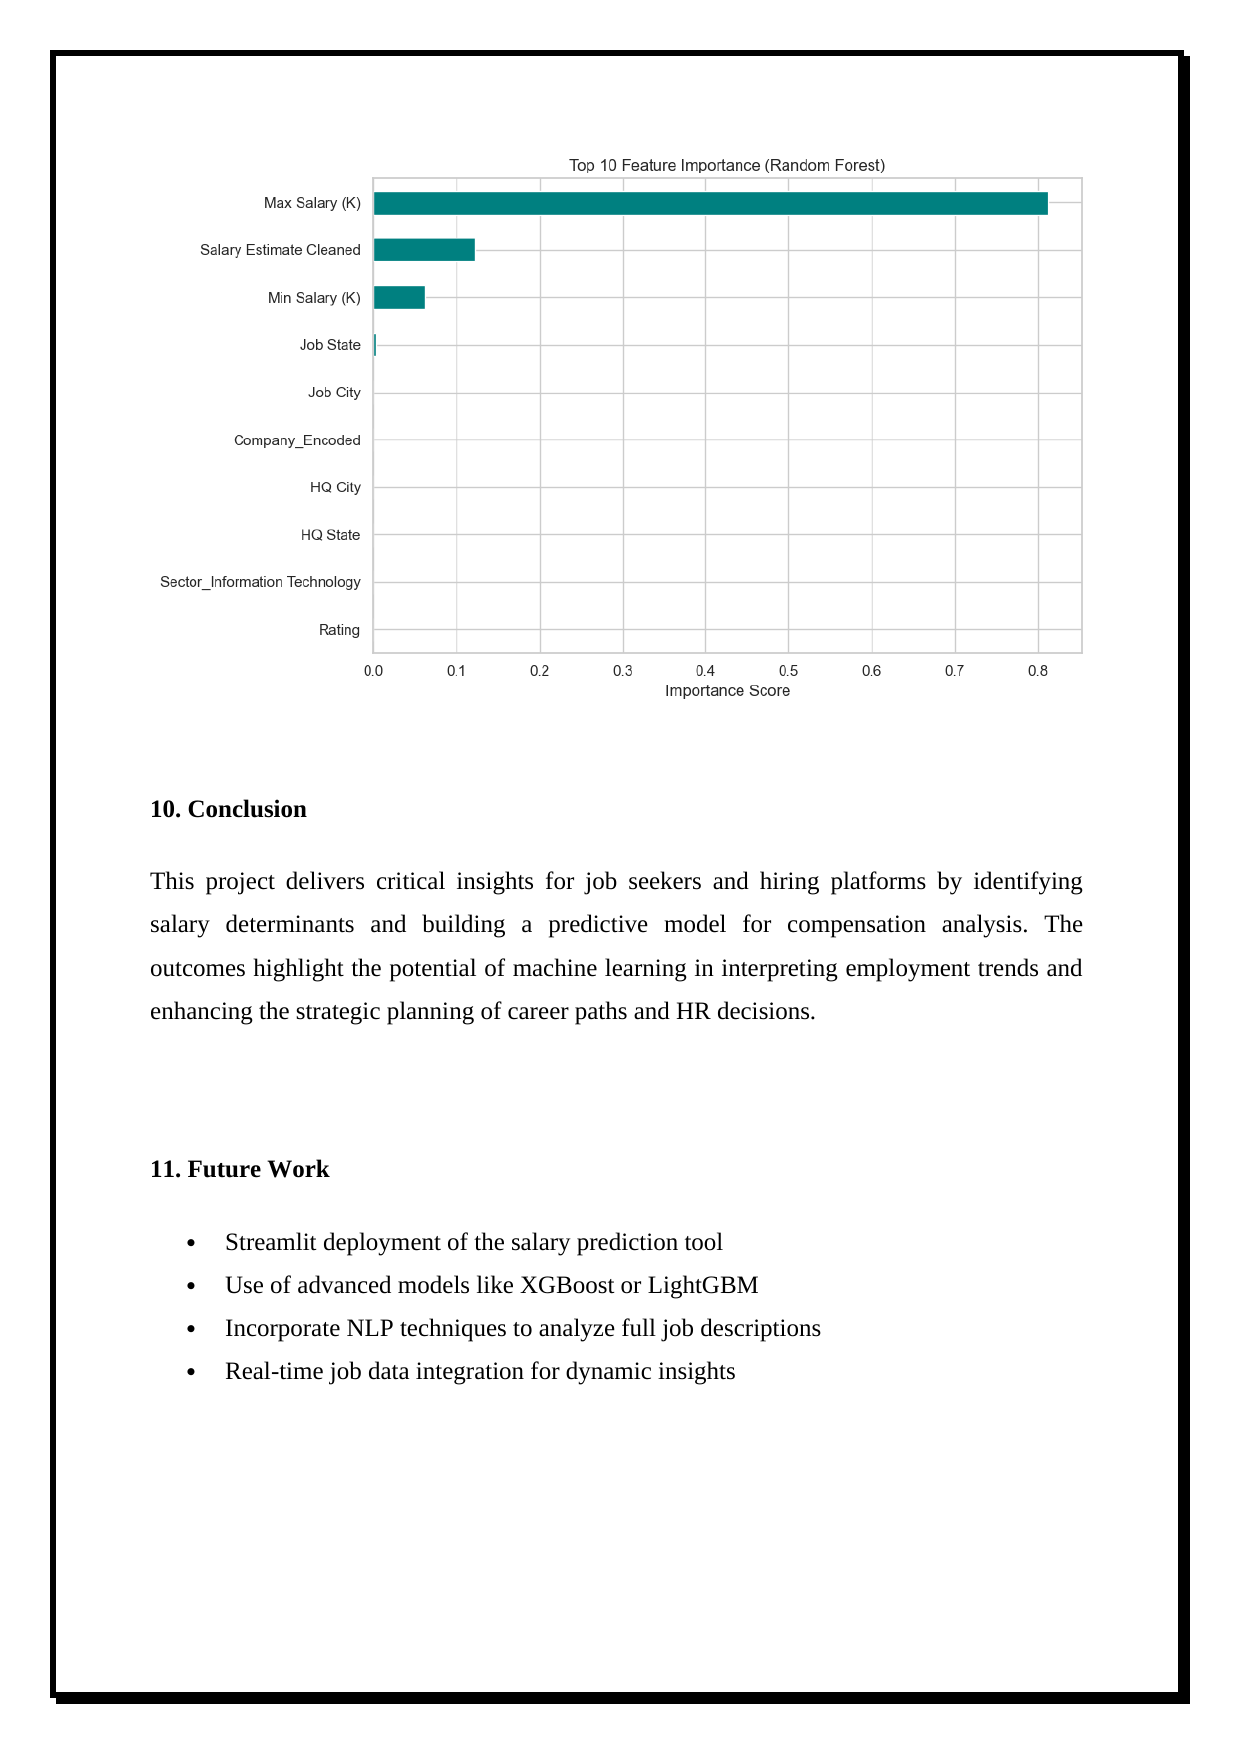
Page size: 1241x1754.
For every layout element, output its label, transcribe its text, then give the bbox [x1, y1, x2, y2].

picture [150, 150, 1091, 708]
text This project delivers critical insights for job seekers and hiring platforms by identifying salary determinants and building a predictive model for compensation analysis. The outcomes highlight the potential of machine learning in interpreting employment trends and enhancing the strategic planning of career paths and HR decisions. [150, 866, 1084, 1024]
list Incorporate NLP techniques to analyze full job descriptions [187, 1313, 1084, 1342]
list Real-time job data integration for dynamic insights [187, 1356, 1084, 1385]
text 10. Conclusion [150, 794, 1084, 823]
list Use of advanced models like XGBoost or LightGBM [187, 1270, 1084, 1298]
text 11. Future Work [150, 1154, 1084, 1183]
list Streamlit deployment of the salary prediction tool [187, 1227, 1084, 1255]
